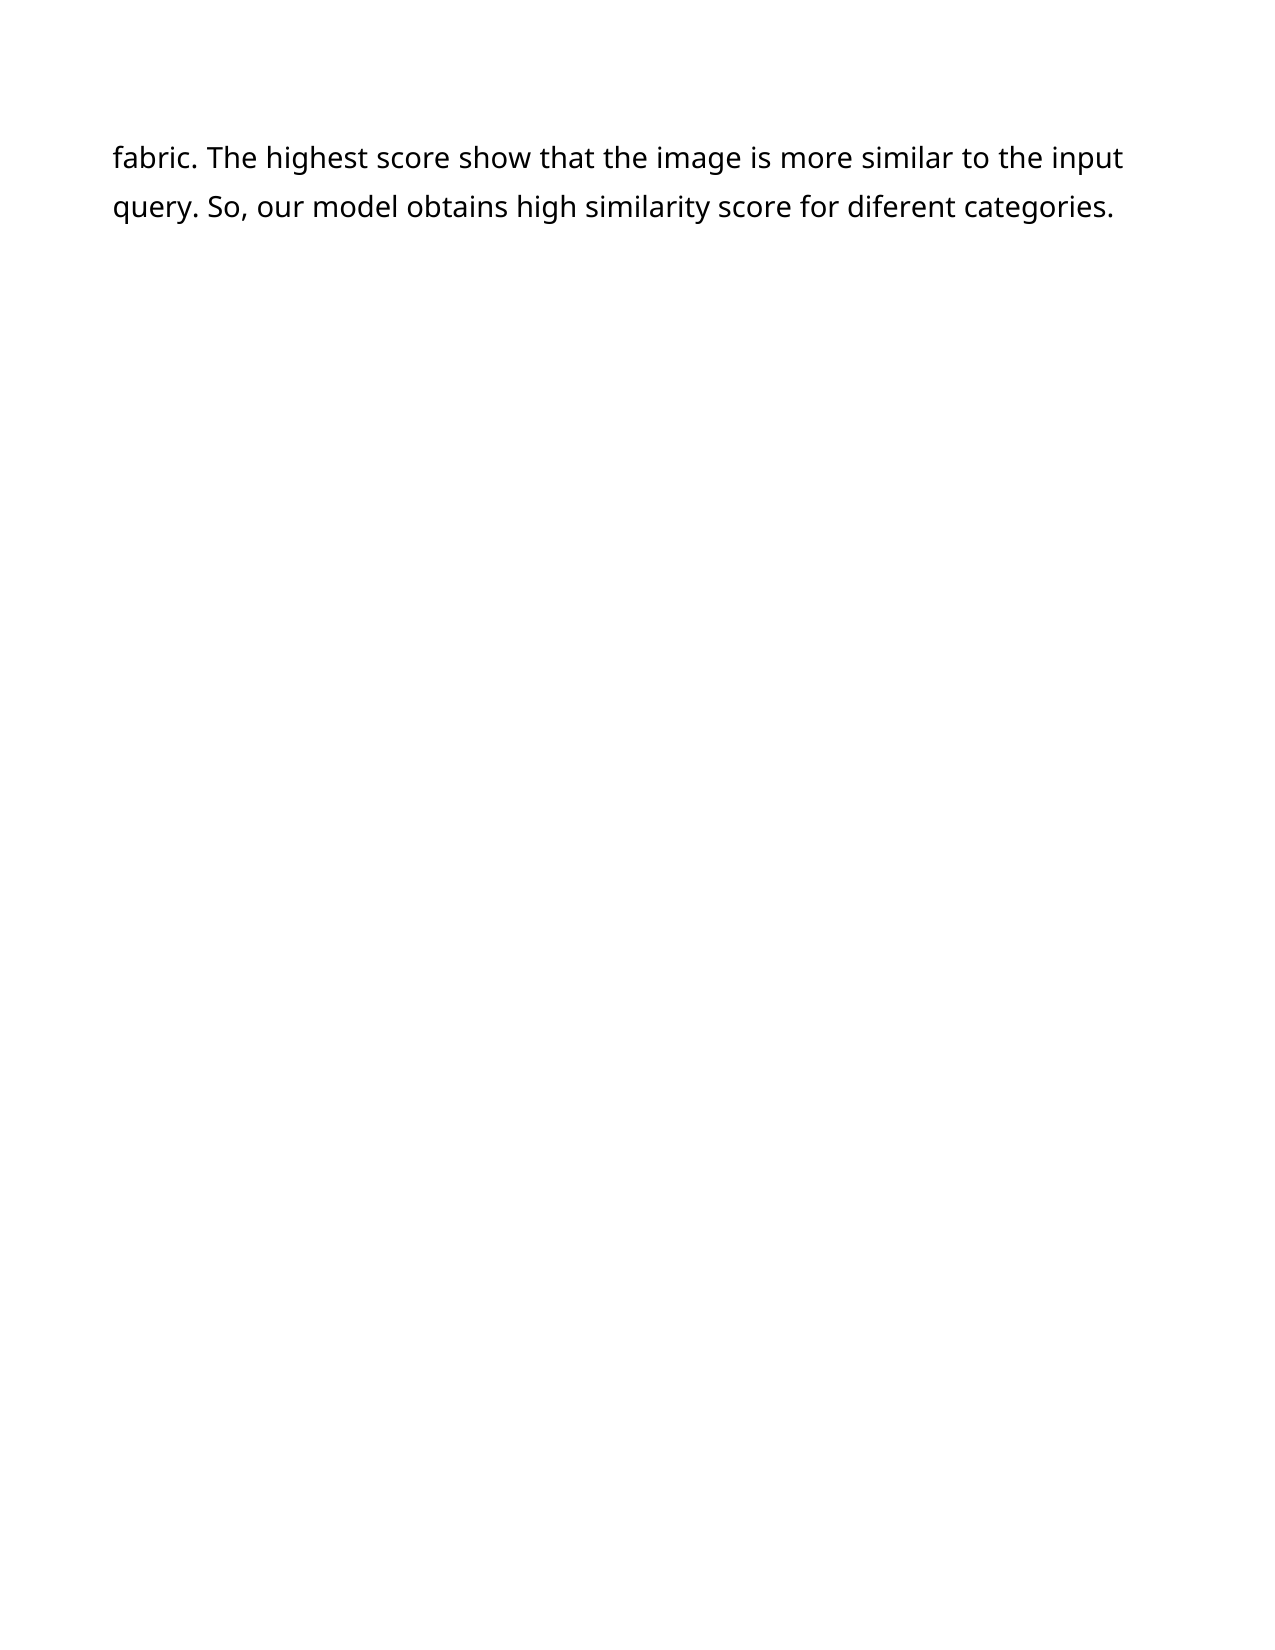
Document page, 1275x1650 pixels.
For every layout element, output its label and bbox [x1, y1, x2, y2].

text [112, 137, 1126, 226]
